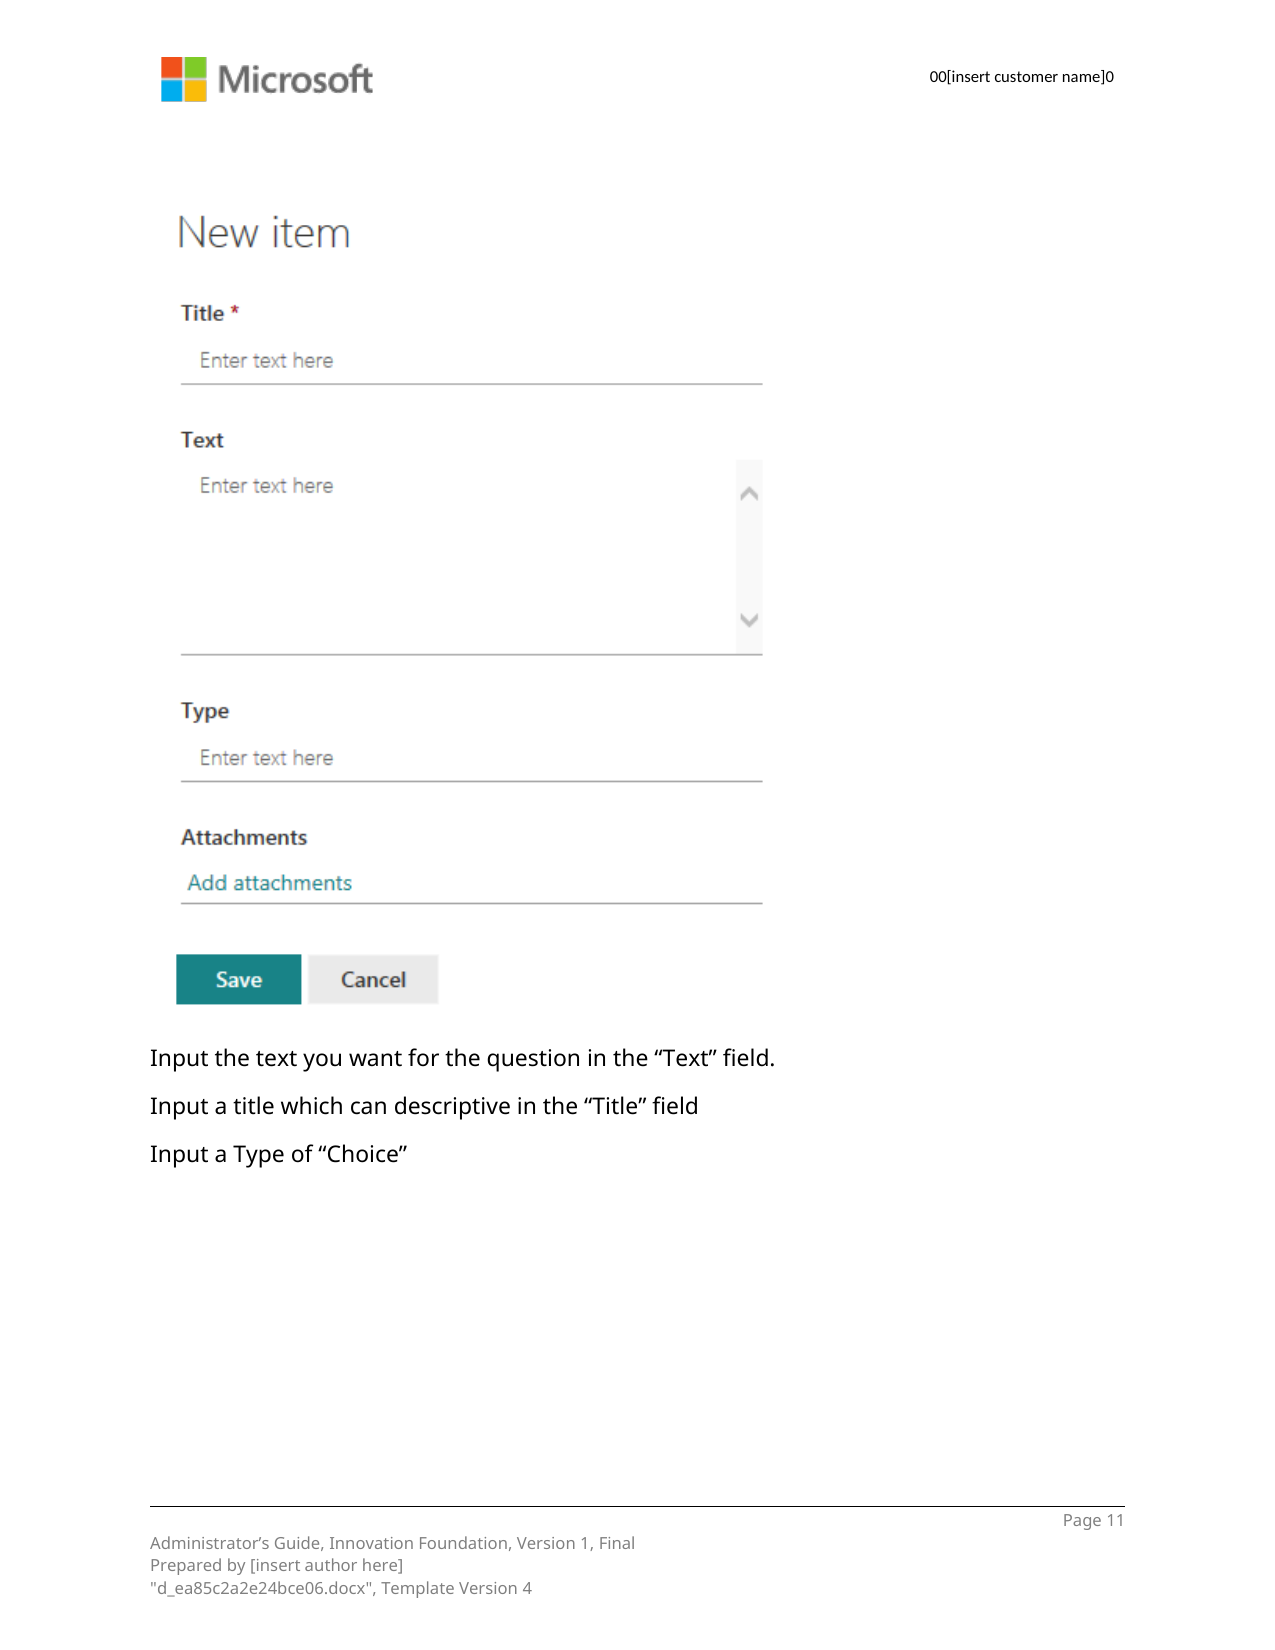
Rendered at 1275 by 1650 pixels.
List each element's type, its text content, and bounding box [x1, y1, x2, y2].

text Input a title which can descriptive in the “Title” field [150, 1090, 1125, 1121]
picture [161, 57, 374, 103]
text Input the text you want for the question in the “Text” field. [150, 1042, 1125, 1073]
picture [150, 163, 827, 1025]
text Input a Type of “Choice” [150, 1138, 1125, 1170]
